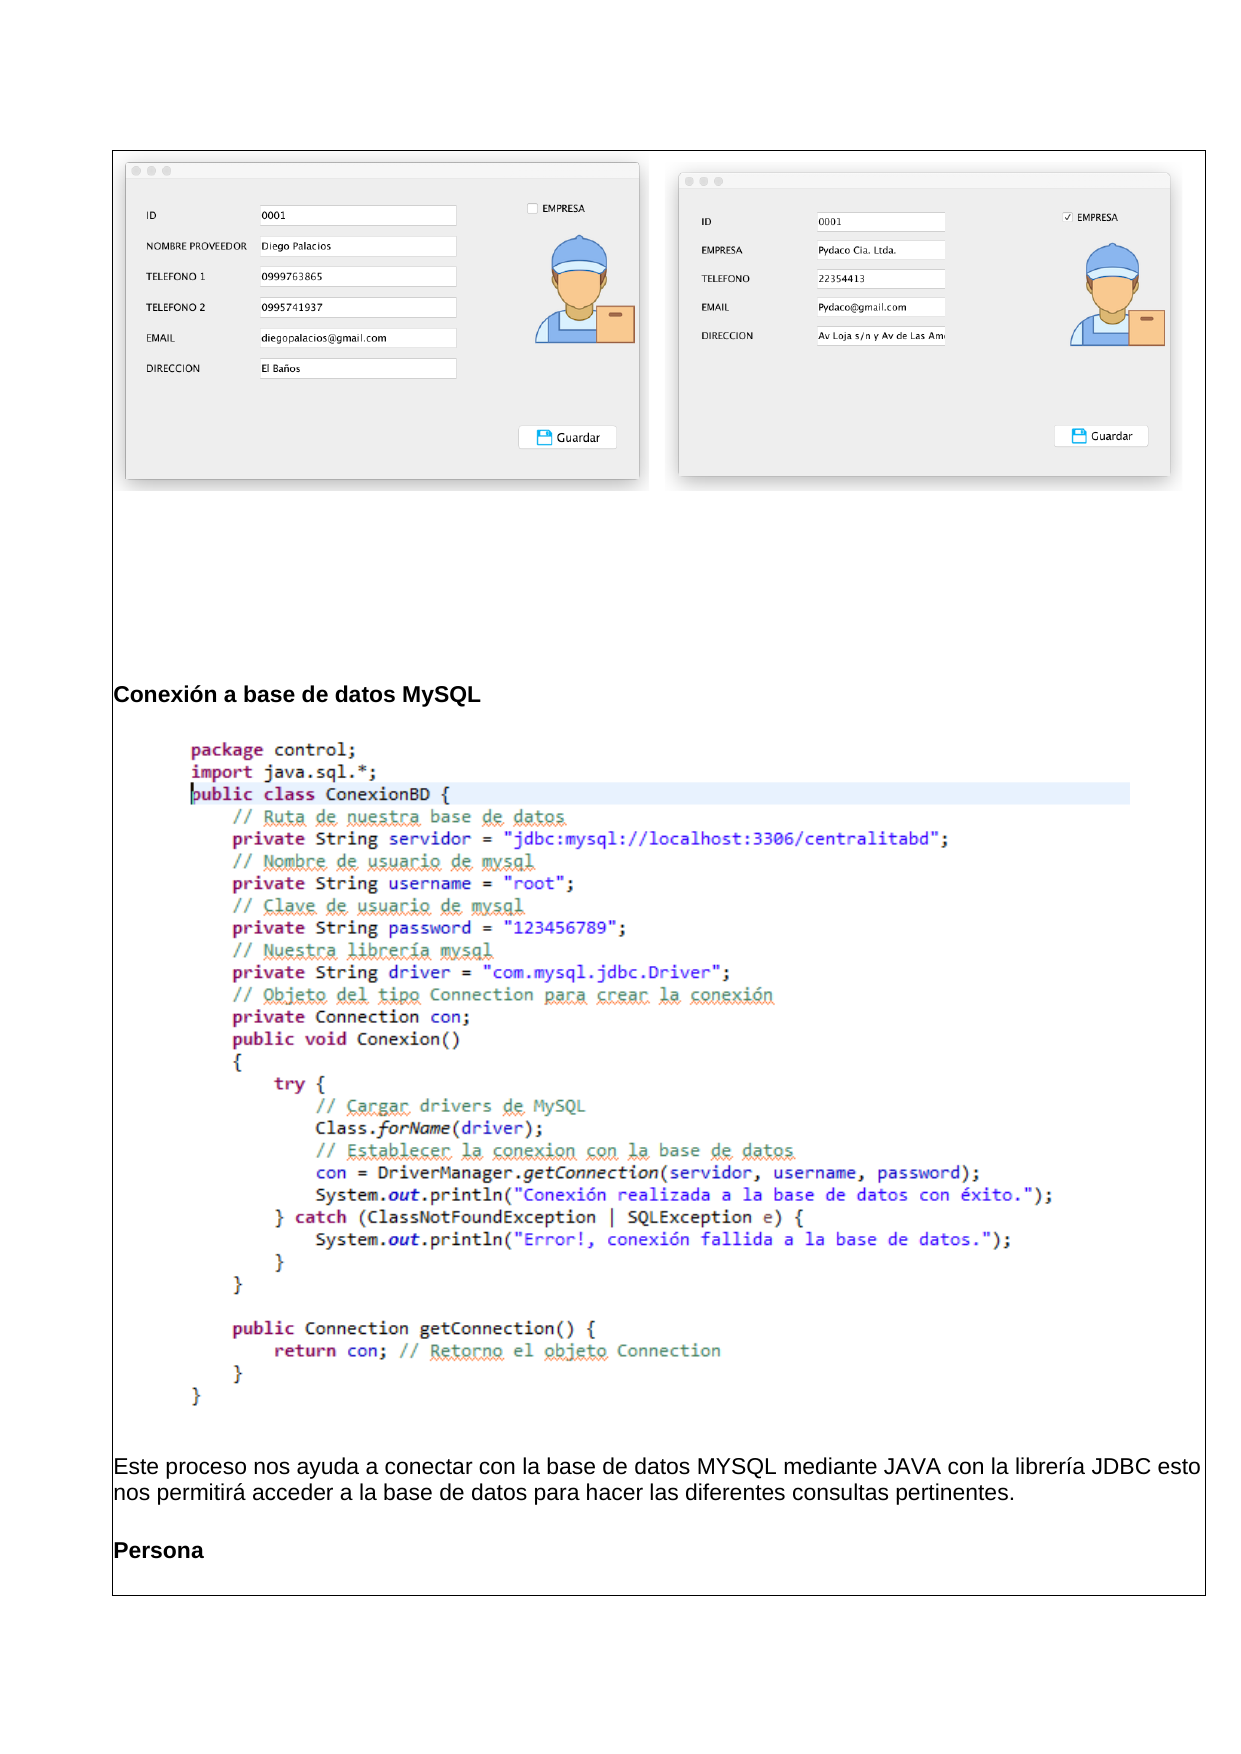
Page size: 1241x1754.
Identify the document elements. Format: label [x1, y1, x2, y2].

picture [188, 738, 1130, 1422]
picture [664, 162, 1183, 491]
picture [113, 151, 650, 491]
table_cell [113, 151, 1205, 1594]
